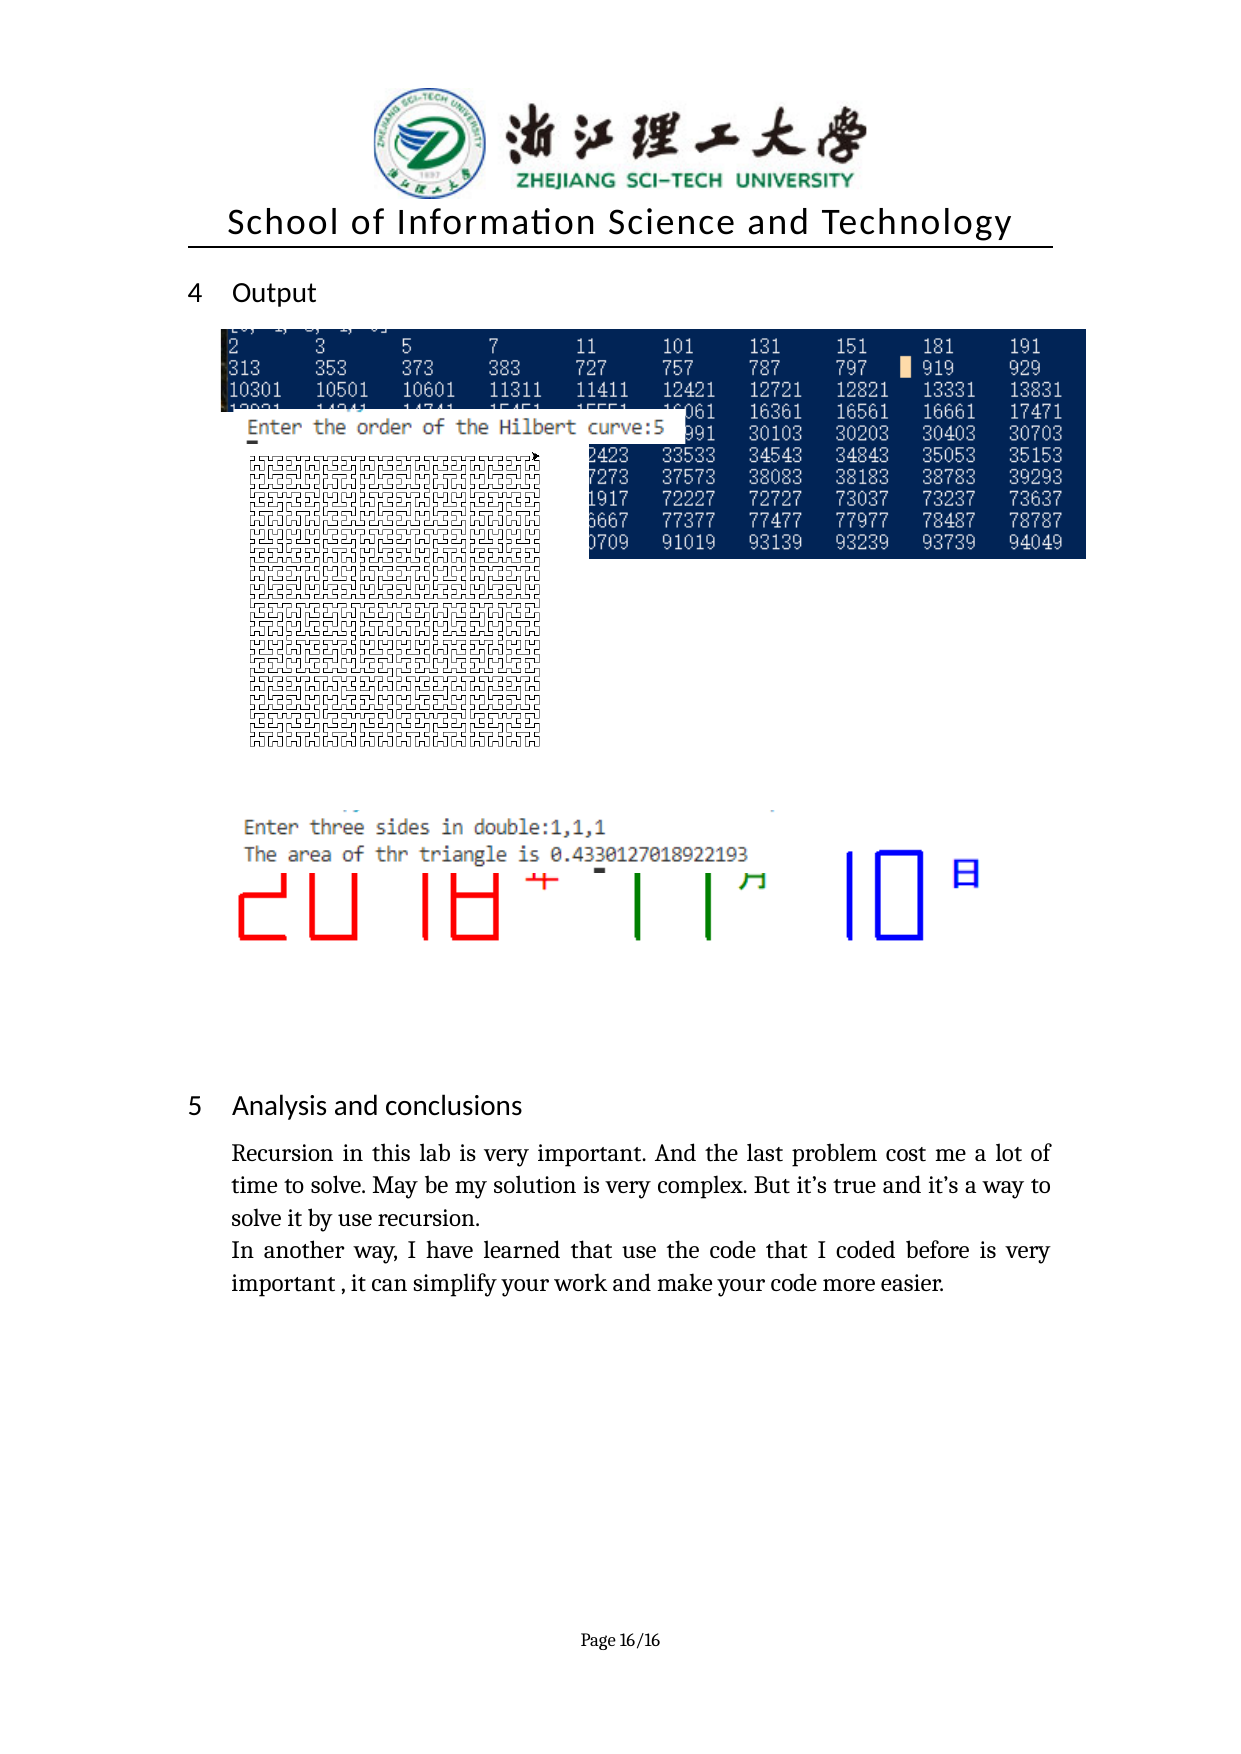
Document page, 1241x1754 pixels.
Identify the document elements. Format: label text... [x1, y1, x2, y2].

text Recursion in this lab is very important. And the last problem cost me a lot of time to solve. May be my solution is very complex. But it’s true and it’s a way to solve it by use recursion. [231, 1137, 1053, 1234]
list Output [187, 259, 1053, 324]
picture [186, 329, 1086, 1024]
text In another way, I have learned that use the code that I coded before is very important , it can simplify your work and make your code more easier. [231, 1234, 1053, 1299]
picture [373, 88, 867, 199]
list Analysis and conclusions [187, 1072, 1053, 1137]
